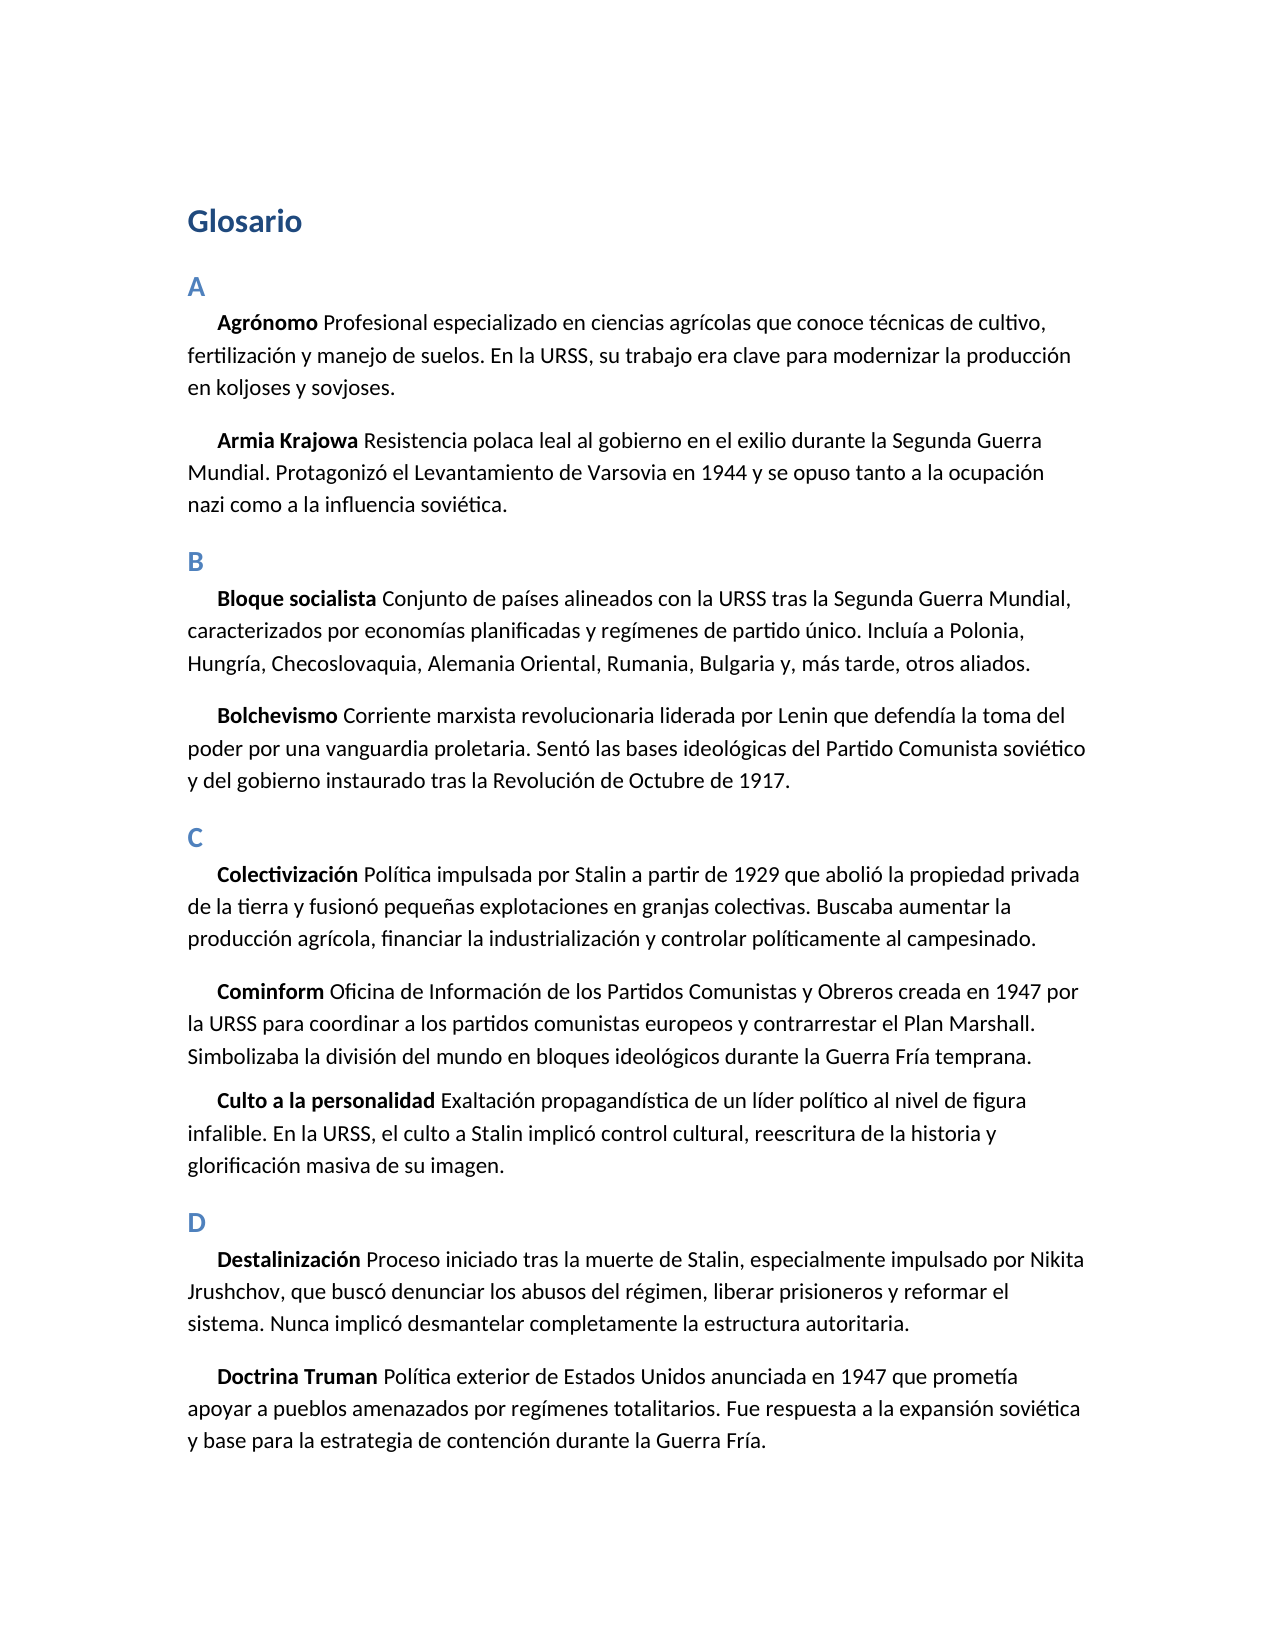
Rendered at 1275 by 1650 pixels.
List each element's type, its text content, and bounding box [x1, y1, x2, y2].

text Agrónomo Profesional especializado en ciencias agrícolas que conoce técnicas de cultivo, fertilización y manejo de suelos. En la URSS, su trabajo era clave para modernizar la producción en koljoses y sovjoses. [187, 308, 1087, 401]
subtitle D [187, 1204, 1087, 1239]
text Colectivización Política impulsada por Stalin a partir de 1929 que abolió la propiedad privada de la tierra y fusionó pequeñas explotaciones en granjas colectivas. Buscaba aumentar la producción agrícola, financiar la industrialización y controlar políticamente al campesinado. [187, 860, 1087, 952]
text Destalinización Proceso iniciado tras la muerte de Stalin, especialmente impulsado por Nikita Jrushchov, que buscó denunciar los abusos del régimen, liberar prisioneros y reformar el sistema. Nunca implicó desmantelar completamente la estructura autoritaria. [187, 1245, 1087, 1337]
text Armia Krajowa Resistencia polaca leal al gobierno en el exilio durante la Segunda Guerra Mundial. Protagonizó el Levantamiento de Varsovia en 1944 y se opuso tanto a la ocupación nazi como a la influencia soviética. [187, 426, 1087, 518]
subtitle Glosario [187, 200, 1087, 241]
text Bolchevismo Corriente marxista revolucionaria liderada por Lenin que defendía la toma del poder por una vanguardia proletaria. Sentó las bases ideológicas del Partido Comunista soviético y del gobierno instaurado tras la Revolución de Octubre de 1917. [187, 702, 1087, 794]
subtitle B [187, 543, 1087, 579]
text Cominform Oficina de Información de los Partidos Comunistas y Obreros creada en 1947 por la URSS para coordinar a los partidos comunistas europeos y contrarrestar el Plan Marshall. Simbolizaba la división del mundo en bloques ideológicos durante la Guerra Fría temprana. [187, 977, 1087, 1070]
text Bloque socialista Conjunto de países alineados con la URSS tras la Segunda Guerra Mundial, caracterizados por economías planificadas y regímenes de partido único. Incluía a Polonia, Hungría, Checoslovaquia, Alemania Oriental, Rumania, Bulgaria y, más tarde, otros aliados. [187, 584, 1087, 677]
subtitle A [187, 268, 1087, 303]
subtitle C [187, 819, 1087, 855]
text Doctrina Truman Política exterior de Estados Unidos anunciada en 1947 que prometía apoyar a pueblos amenazados por regímenes totalitarios. Fue respuesta a la expansión soviética y base para la estrategia de contención durante la Guerra Fría. [187, 1362, 1087, 1454]
text Culto a la personalidad Exaltación propagandística de un líder político al nivel de figura infalible. En la URSS, el culto a Stalin implicó control cultural, reescritura de la historia y glorificación masiva de su imagen. [187, 1086, 1087, 1179]
